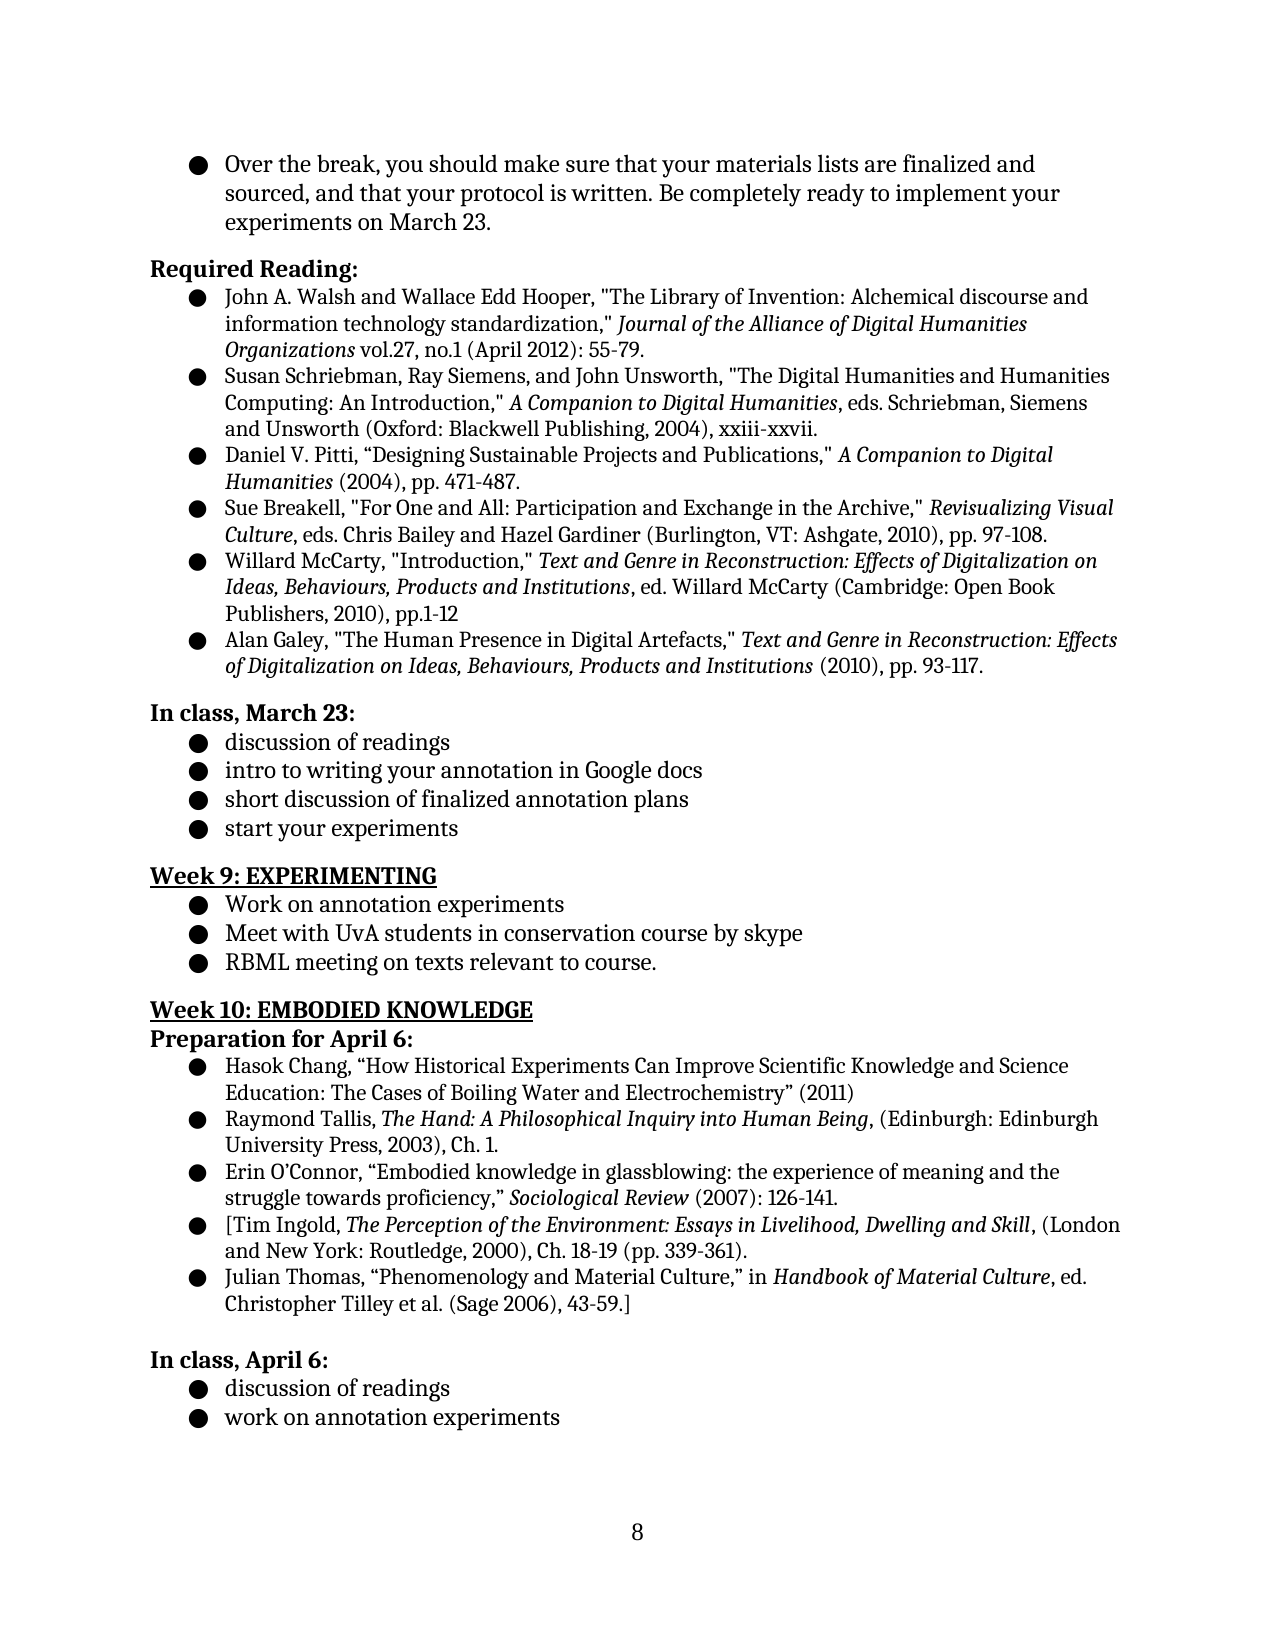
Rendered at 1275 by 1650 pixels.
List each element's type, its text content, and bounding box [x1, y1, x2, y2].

text Week 9: EXPERIMENTING [150, 862, 1125, 890]
list Meet with UvA students in conservation course by skype [187, 919, 1125, 948]
text Required Reading: [150, 255, 1125, 284]
list Sue Breakell, "For One and All: Participation and Exchange in the Archive," Revisualizing Visual Culture, eds. Chris Bailey and Hazel Gardiner (Burlington, VT: Ashgate, 2010), pp. 97-108. [187, 495, 1125, 548]
list discussion of readings [187, 727, 1125, 756]
list Willard McCarty, "Introduction," Text and Genre in Reconstruction: Effects of Digitalization on Ideas, Behaviours, Products and Institutions, ed. Willard McCarty (Cambridge: Open Book Publishers, 2010), pp.1-12 [187, 548, 1125, 627]
list Susan Schriebman, Ray Siemens, and John Unsworth, "The Digital Humanities and Humanities Computing: An Introduction," A Companion to Digital Humanities, eds. Schriebman, Siemens and Unsworth (Oxford: Blackwell Publishing, 2004), xxiii-xxvii. [187, 363, 1125, 442]
text Week 10: EMBODIED KNOWLEDGE [150, 996, 1125, 1024]
list RBML meeting on texts relevant to course. [187, 948, 1125, 977]
list Alan Galey, "The Human Presence in Digital Artefacts," Text and Genre in Reconstruction: Effects of Digitalization on Ideas, Behaviours, Products and Institutions (2010), pp. 93-117. [187, 627, 1125, 679]
list Over the break, you should make sure that your materials lists are finalized and sourced, and that your protocol is written. Be completely ready to implement your experiments on March 23. [187, 150, 1125, 236]
list Hasok Chang, “How Historical Experiments Can Improve Scientific Knowledge and Science Education: The Cases of Boiling Water and Electrochemistry” (2011) [187, 1053, 1125, 1106]
list work on annotation experiments [187, 1403, 1125, 1432]
list Work on annotation experiments [187, 890, 1125, 919]
text In class, April 6: [150, 1346, 1125, 1374]
list [Tim Ingold, The Perception of the Environment: Essays in Livelihood, Dwelling and Skill, (London and New York: Routledge, 2000), Ch. 18-19 (pp. 339-361). [187, 1211, 1125, 1264]
list intro to writing your annotation in Google docs [187, 756, 1125, 785]
list short discussion of finalized annotation plans [187, 785, 1125, 814]
list Daniel V. Pitti, “Designing Sustainable Projects and Publications," A Companion to Digital Humanities (2004), pp. 471-487. [187, 442, 1125, 495]
list start your experiments [187, 814, 1125, 842]
list discussion of readings [187, 1374, 1125, 1403]
list Raymond Tallis, The Hand: A Philosophical Inquiry into Human Being, (Edinburgh: Edinburgh University Press, 2003), Ch. 1. [187, 1106, 1125, 1159]
text Preparation for April 6: [150, 1024, 1125, 1053]
list John A. Walsh and Wallace Edd Hooper, "The Library of Invention: Alchemical discourse and information technology standardization," Journal of the Alliance of Digital Humanities Organizations vol.27, no.1 (April 2012): 55-79. [187, 284, 1125, 363]
text In class, March 23: [150, 699, 1125, 727]
list Erin O’Connor, “Embodied knowledge in glassblowing: the experience of meaning and the struggle towards proficiency,” Sociological Review (2007): 126-141. [187, 1159, 1125, 1211]
list Julian Thomas, “Phenomenology and Material Culture,” in Handbook of Material Culture, ed. Christopher Tilley et al. (Sage 2006), 43-59.] [187, 1264, 1125, 1317]
